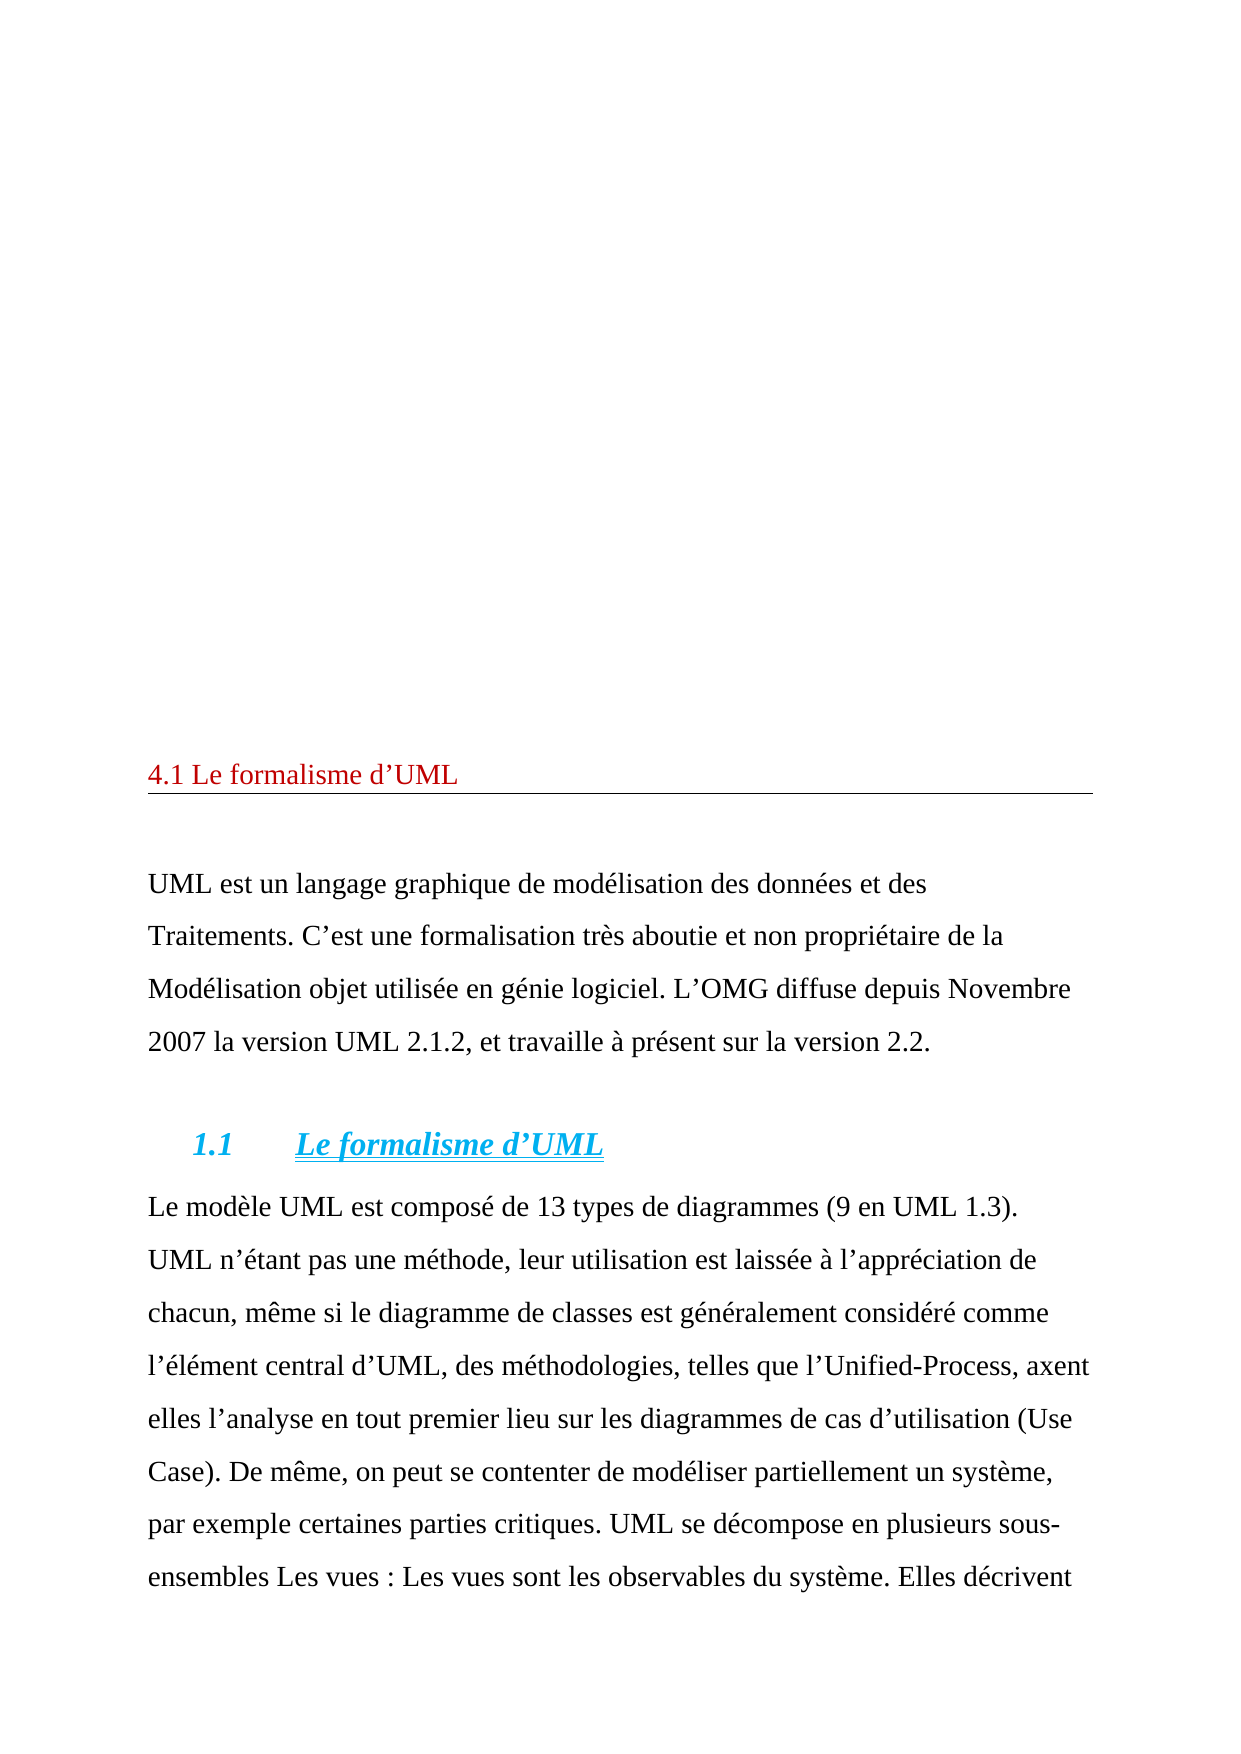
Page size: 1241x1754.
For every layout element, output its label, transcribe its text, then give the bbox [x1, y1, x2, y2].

text elles l’analyse en tout premier lieu sur les diagrammes de cas d’utilisation (Use [148, 1401, 1093, 1434]
text par exemple certaines parties critiques. UML se décompose en plusieurs sous- [148, 1506, 1093, 1540]
text Le modèle UML est composé de 13 types de diagrammes (9 en UML 1.3). [148, 1189, 1093, 1223]
list Le formalisme d’UML [192, 1125, 1093, 1163]
text UML est un langage graphique de modélisation des données et des [148, 866, 1093, 899]
text Case). De même, on peut se contenter de modéliser partiellement un système, [148, 1454, 1093, 1487]
text 2007 la version UML 2.1.2, et travaille à présent sur la version 2.2. [148, 1024, 1093, 1058]
text Modélisation objet utilisée en génie logiciel. L’OMG diffuse depuis Novembre [148, 971, 1093, 1005]
text ensembles Les vues : Les vues sont les observables du système. Elles décrivent [148, 1559, 1093, 1593]
text UML n’étant pas une méthode, leur utilisation est laissée à l’appréciation de [148, 1242, 1093, 1276]
text l’élément central d’UML, des méthodologies, telles que l’Unified-Process, axent [148, 1348, 1093, 1382]
text 4.1 Le formalisme d’UML [148, 757, 1093, 793]
text chacun, même si le diagramme de classes est généralement considéré comme [148, 1295, 1093, 1329]
text Traitements. C’est une formalisation très aboutie et non propriétaire de la [148, 918, 1093, 952]
